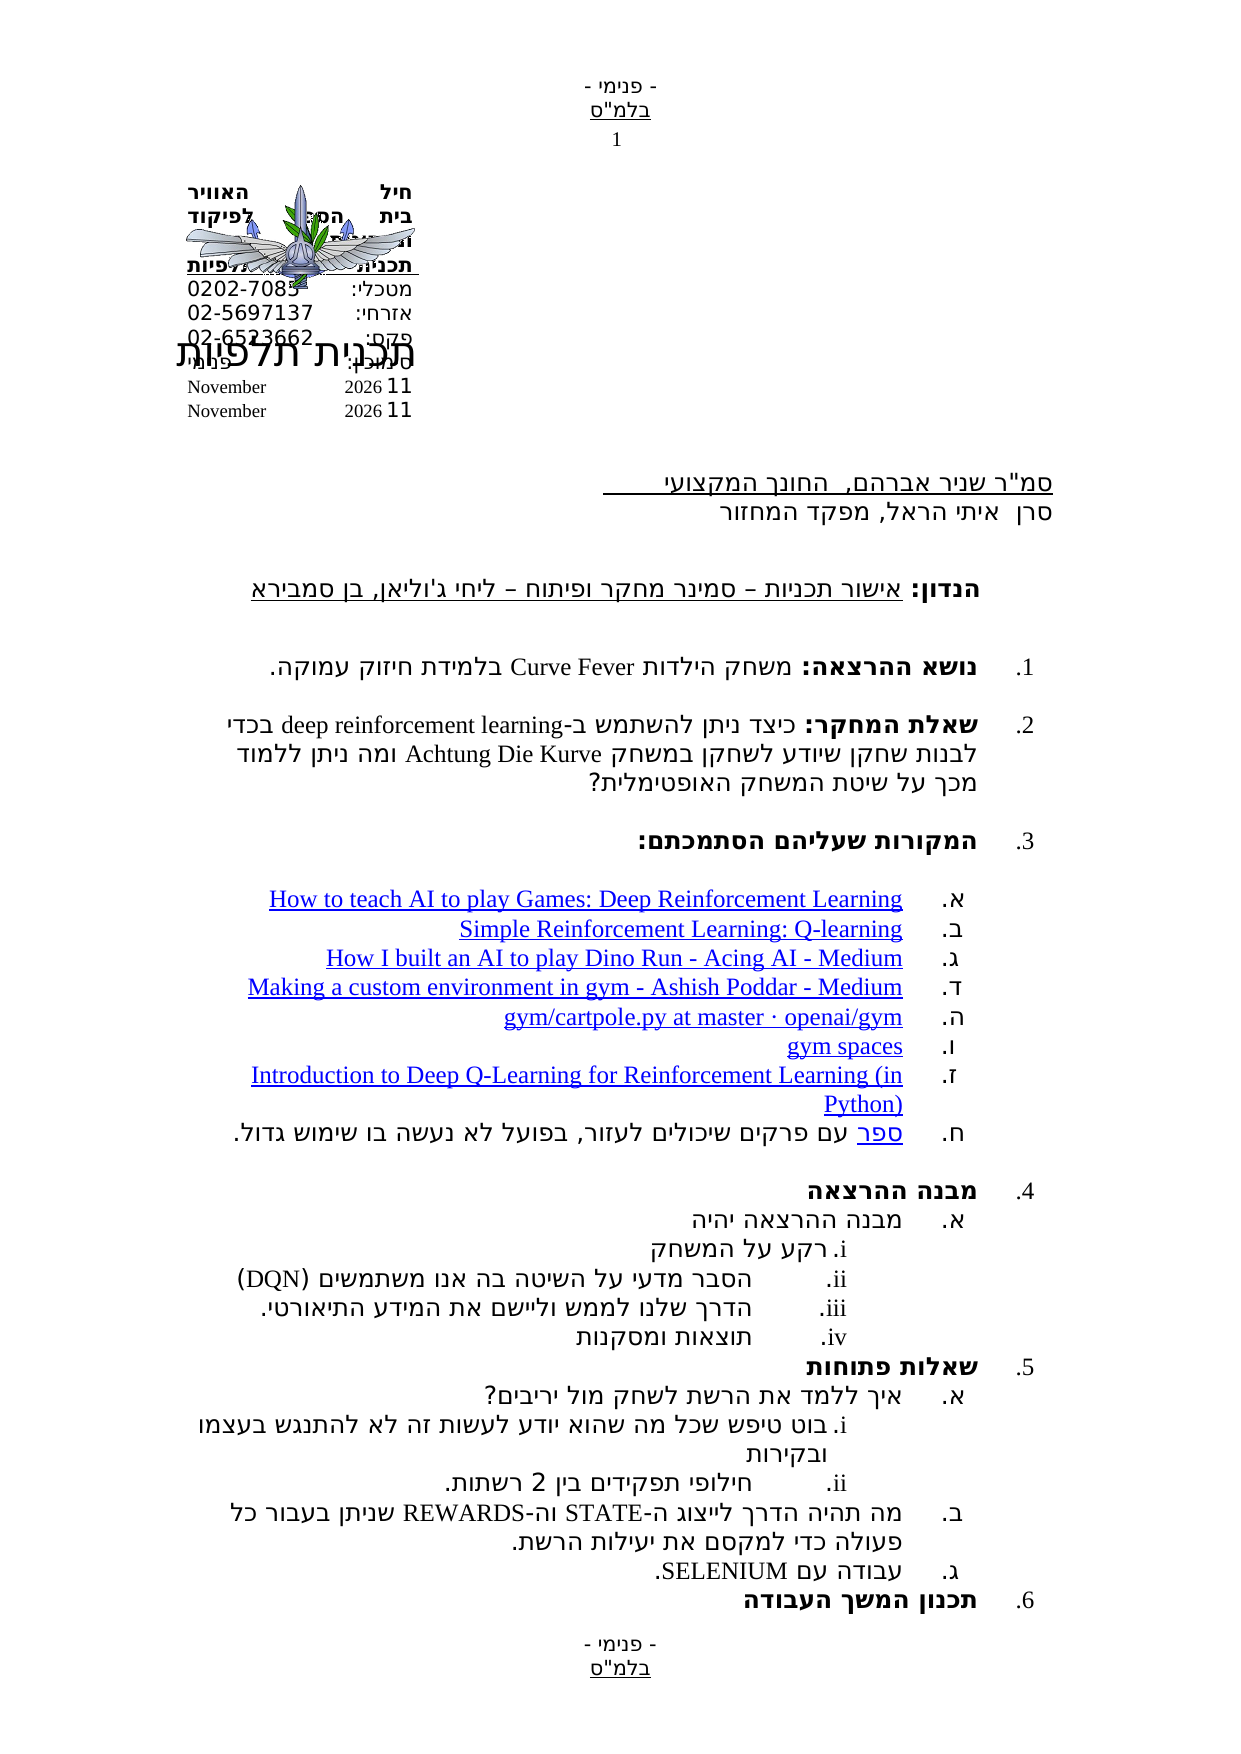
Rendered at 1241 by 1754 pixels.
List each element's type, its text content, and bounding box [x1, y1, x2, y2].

list תכנון המשך העבודה [187, 1585, 1016, 1615]
list Simple Reinforcement Learning: Q-learning [187, 914, 941, 943]
list איך ללמד את הרשת לשחק מול יריבים? [187, 1381, 941, 1410]
list תוצאות ומסקנות [187, 1322, 847, 1352]
list Introduction to Deep Q-Learning for Reinforcement Learning (in Python) [187, 1060, 941, 1118]
list עבודה עם SELENIUM. [187, 1556, 941, 1585]
list המקורות שעליהם הסתמכתם: [187, 826, 1016, 856]
list gym/cartpole.py at master · openai/gym [187, 1002, 941, 1031]
list מבנה ההרצאה [187, 1176, 1016, 1205]
text סמ"ר שניר אברהם, החונך המקצועי [187, 468, 1053, 497]
list חילופי תפקידים בין 2 רשתות. [187, 1468, 847, 1498]
list נושא ההרצאה: משחק הילדות Curve Fever בלמידת חיזוק עמוקה. [187, 652, 1016, 681]
list gym spaces [187, 1031, 941, 1060]
list Making a custom environment in gym - Ashish Poddar - Medium [187, 972, 941, 1002]
list רקע על המשחק [187, 1234, 847, 1264]
text הנדון: אישור תכניות – סמינר מחקר ופיתוח – ליחי ג'וליאן, בן סמבירא [187, 575, 1044, 604]
list ספר עם פרקים שיכולים לעזור, בפועל לא נעשה בו שימוש גדול. [187, 1118, 941, 1147]
text חיל האוויר בית הספר לפיקוד ומנהיגות תכנית תלפיות מטכלי: 0202-7085 אזרחי: 02-5697137 פקס: 02-6523662 סימוכין: פנימי ‏05 אפריל 2020 ‏י"א ניסן תש"פ [187, 291, 413, 447]
picture [177, 181, 422, 291]
list מה תהיה הדרך לייצוג ה-STATE וה-REWARDS שניתן בעבור כל פעולה כדי למקסם את יעילות הרשת. [187, 1498, 941, 1556]
list How to teach AI to play Games: Deep Reinforcement Learning [187, 884, 941, 914]
list מבנה ההרצאה יהיה [187, 1205, 941, 1234]
list הדרך שלנו לממש וליישם את המידע התיאורטי. [187, 1293, 847, 1322]
list שאלת המחקר: כיצד ניתן להשתמש ב-deep reinforcement learning בכדי לבנות שחקן שיודע לשחקן במשחק Achtung Die Kurve ומה ניתן ללמוד מכך על שיטת המשחק האופטימלית? [187, 710, 1016, 798]
list How I built an AI to play Dino Run - Acing AI - Medium [187, 943, 941, 972]
list בוט טיפש שכל מה שהוא יודע לעשות זה לא להתנגש בעצמו ובקירות [187, 1410, 847, 1468]
list הסבר מדעי על השיטה בה אנו משתמשים (DQN) [187, 1264, 847, 1293]
list שאלות פתוחות [187, 1352, 1016, 1381]
text סרן איתי הראל, מפקד המחזור [187, 497, 1053, 527]
